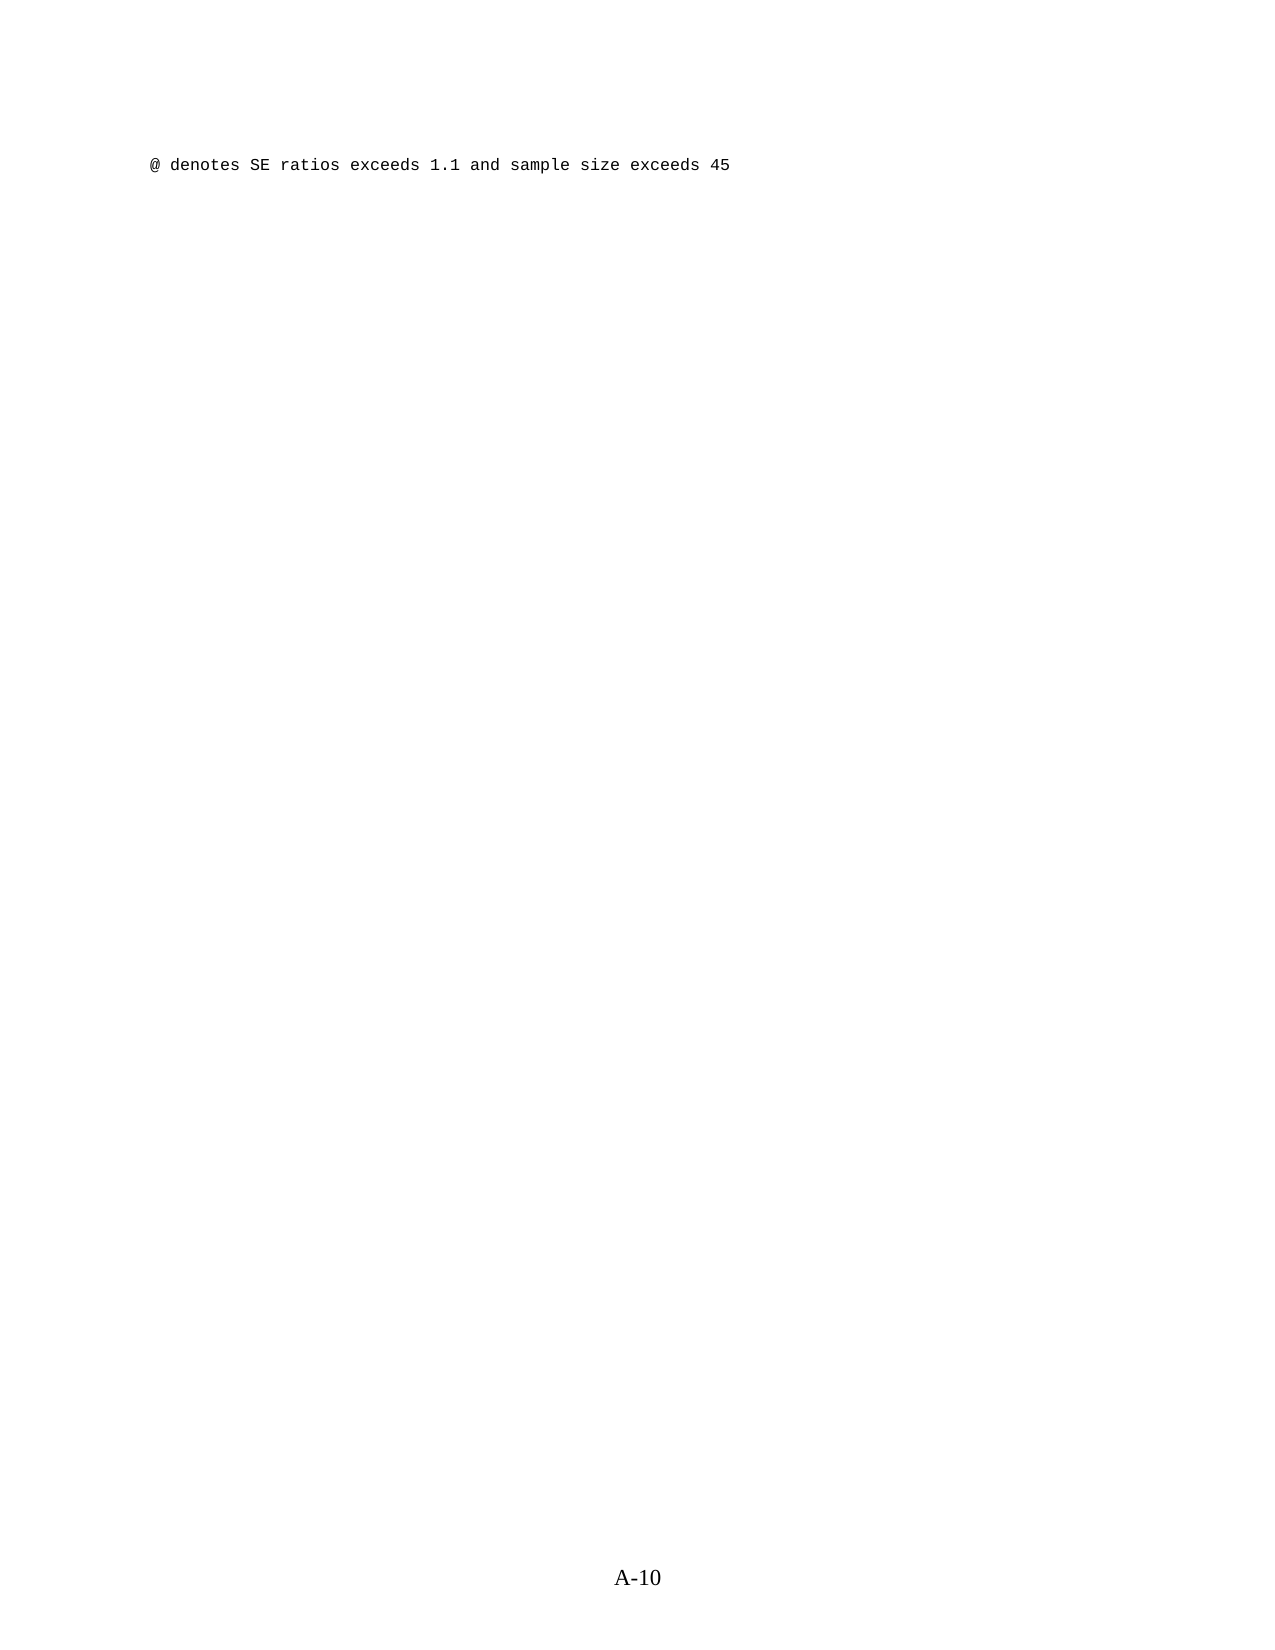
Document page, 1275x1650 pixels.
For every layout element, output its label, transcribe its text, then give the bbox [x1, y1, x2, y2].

title @ denotes SE ratios exceeds 1.1 and sample size exceeds 45 [150, 150, 1125, 175]
